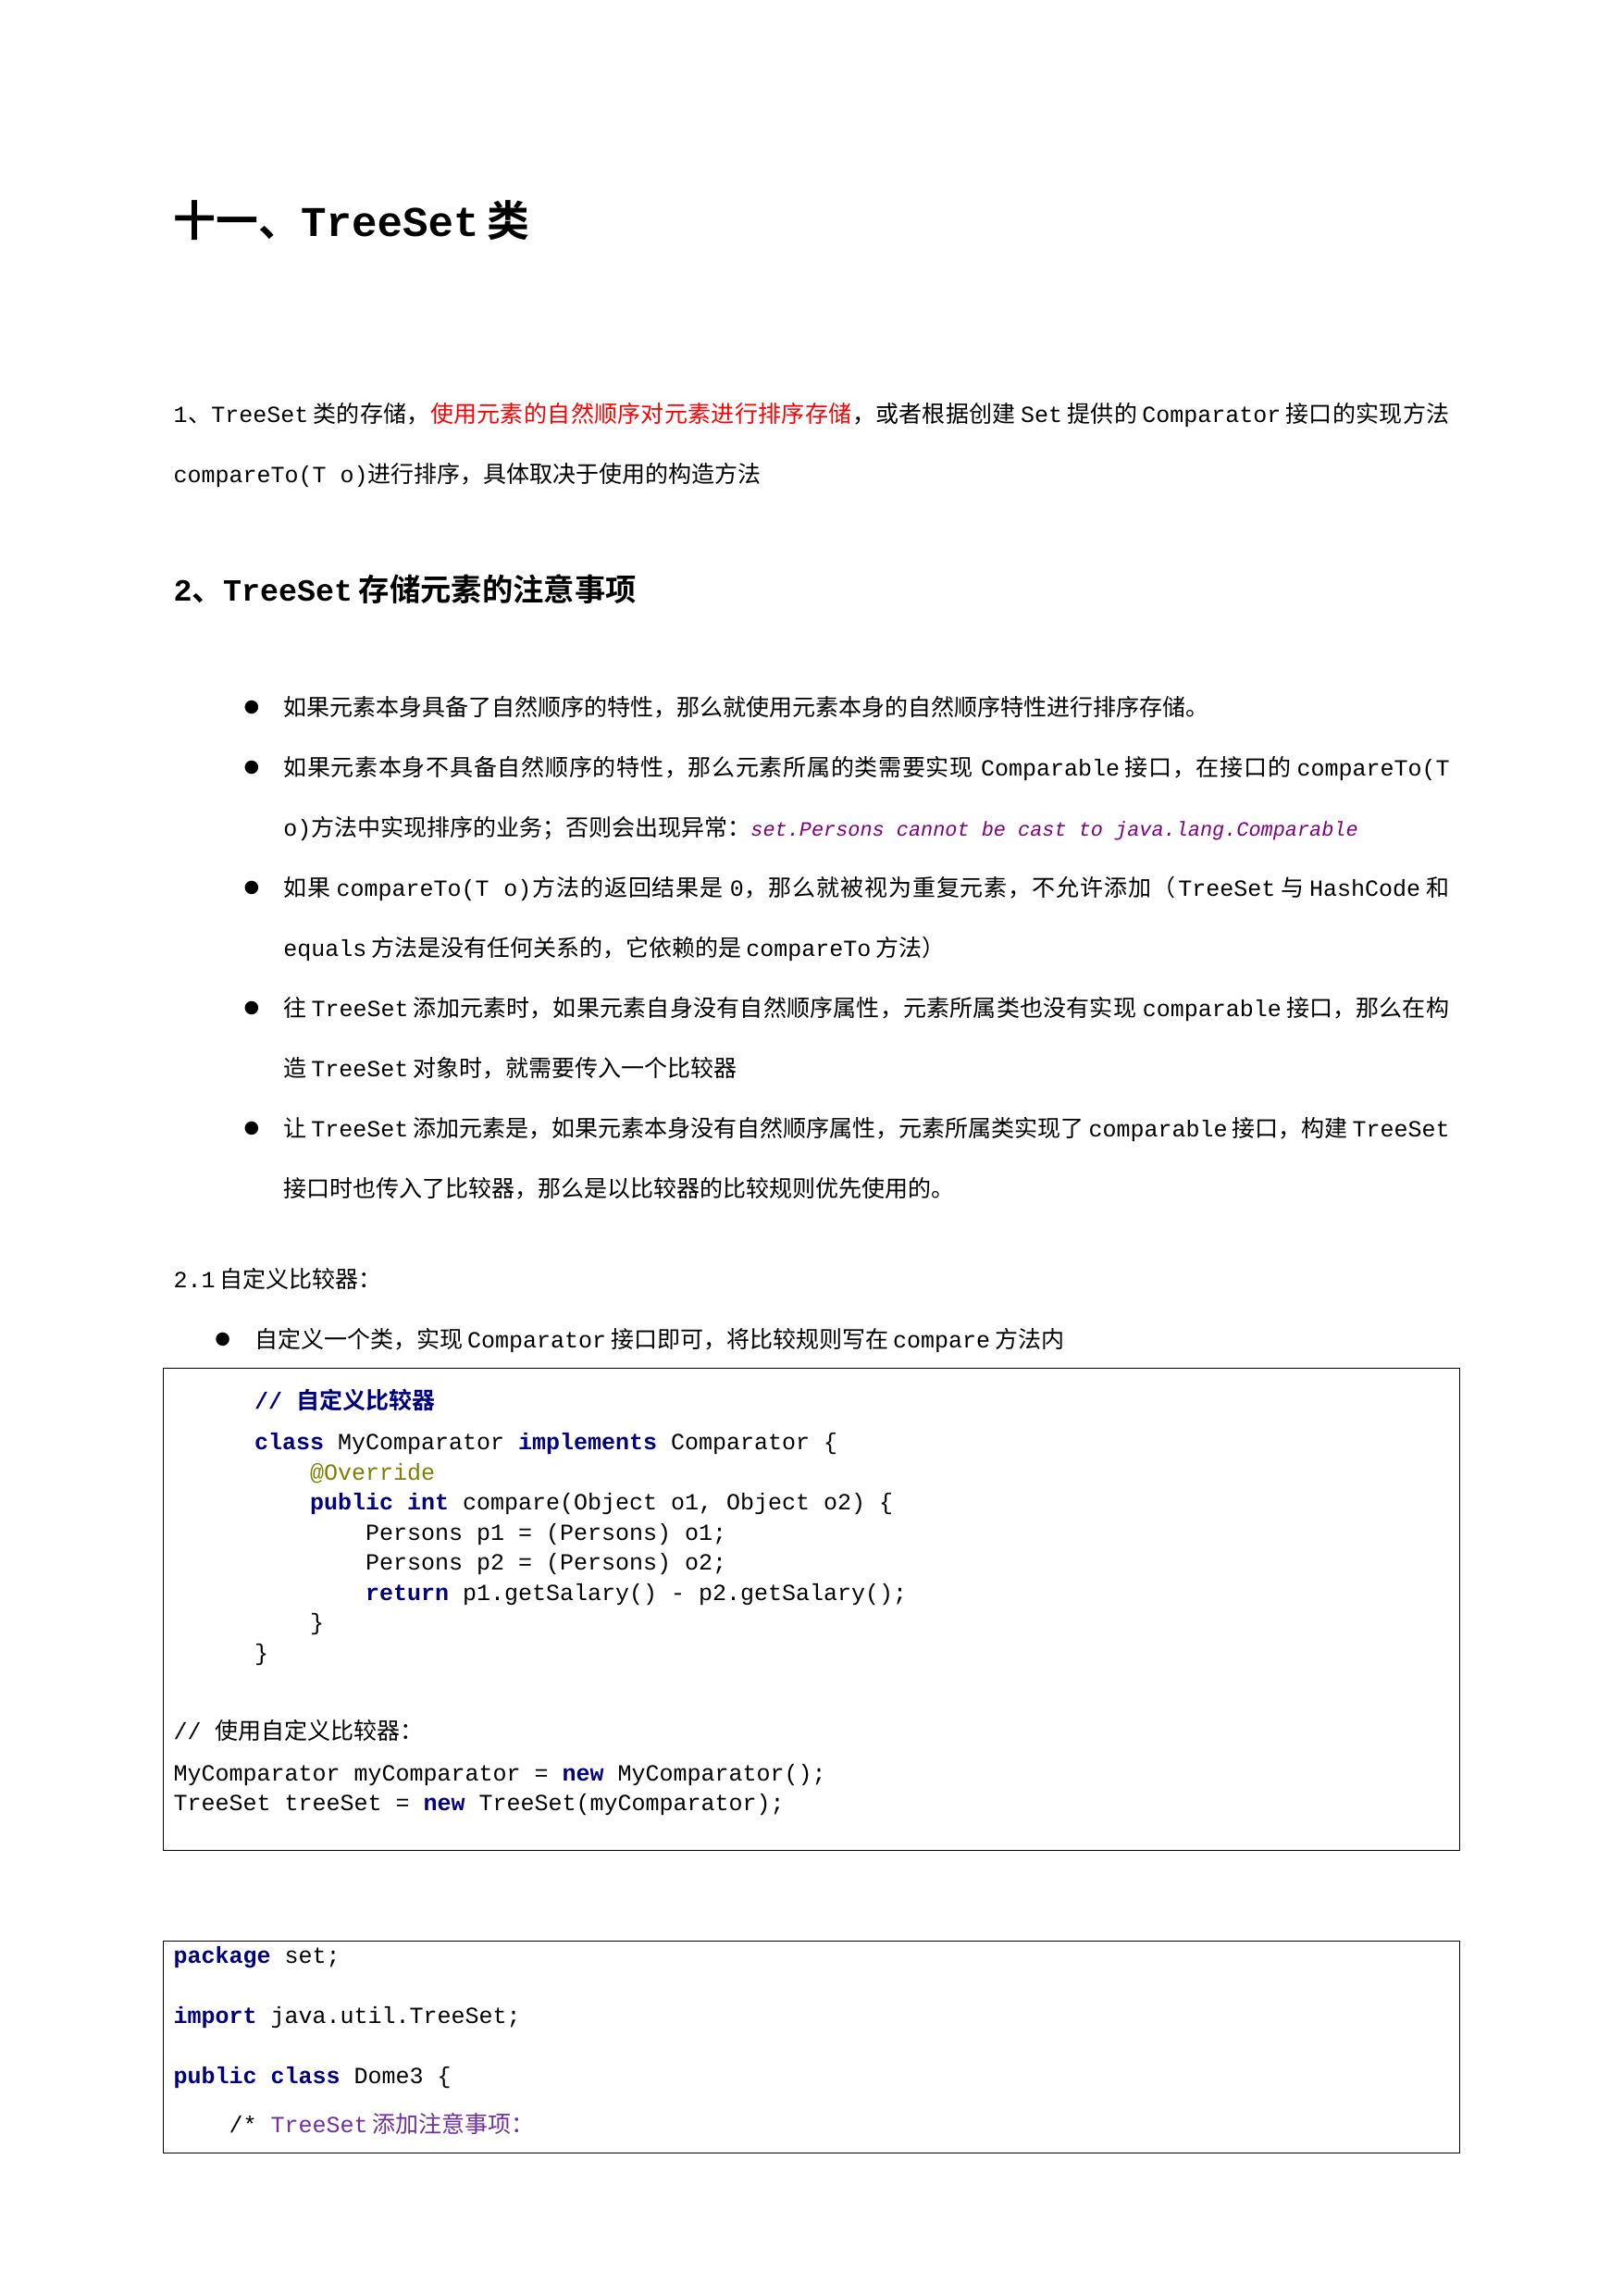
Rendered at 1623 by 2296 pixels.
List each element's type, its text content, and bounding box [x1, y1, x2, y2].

list 往TreeSet添加元素时，如果元素自身没有自然顺序属性，元素所属类也没有实现comparable接口，那么在构造TreeSet对象时，就需要传入一个比较器 [242, 976, 1449, 1097]
list 如果元素本身不具备自然顺序的特性，那么元素所属的类需要实现Comparable接口，在接口的compareTo(T o)方法中实现排序的业务；否则会出现异常：set.Persons cannot be cast to java.lang.Comparable [242, 736, 1449, 856]
text 1、TreeSet类的存储，使用元素的自然顺序对元素进行排序存储，或者根据创建Set提供的Comparator接口的实现方法compareTo(T o)进行排序，具体取决于使用的构造方法 [173, 382, 1449, 503]
subtitle 十一、TreeSet类 [173, 173, 1449, 263]
table_header // 自定义比较器 class MyComparator implements Comparator { @Override public int compare(Object o1, Object o2) { Persons p1 = (Persons) o1; Persons p2 = (Persons) o2; return p1.getSalary() - p2.getSalary(); } } // 使用自定义比较器： MyComparator myComparator = new MyComparator(); TreeSet treeSet = new TreeSet(myComparator); [164, 1369, 1459, 1850]
list 如果元素本身具备了自然顺序的特性，那么就使用元素本身的自然顺序特性进行排序存储。 [242, 676, 1449, 736]
text 2.1自定义比较器： [173, 1247, 1449, 1308]
subtitle 2、TreeSet存储元素的注意事项 [173, 558, 1449, 618]
list 如果compareTo(T o)方法的返回结果是0，那么就被视为重复元素，不允许添加（TreeSet与HashCode和equals方法是没有任何关系的，它依赖的是compareTo方法） [242, 856, 1449, 976]
list 自定义一个类，实现Comparator接口即可，将比较规则写在compare方法内 [214, 1308, 1449, 1368]
list 让TreeSet添加元素是，如果元素本身没有自然顺序属性，元素所属类实现了comparable接口，构建TreeSet接口时也传入了比较器，那么是以比较器的比较规则优先使用的。 [242, 1097, 1449, 1217]
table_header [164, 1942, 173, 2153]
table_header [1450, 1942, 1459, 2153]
